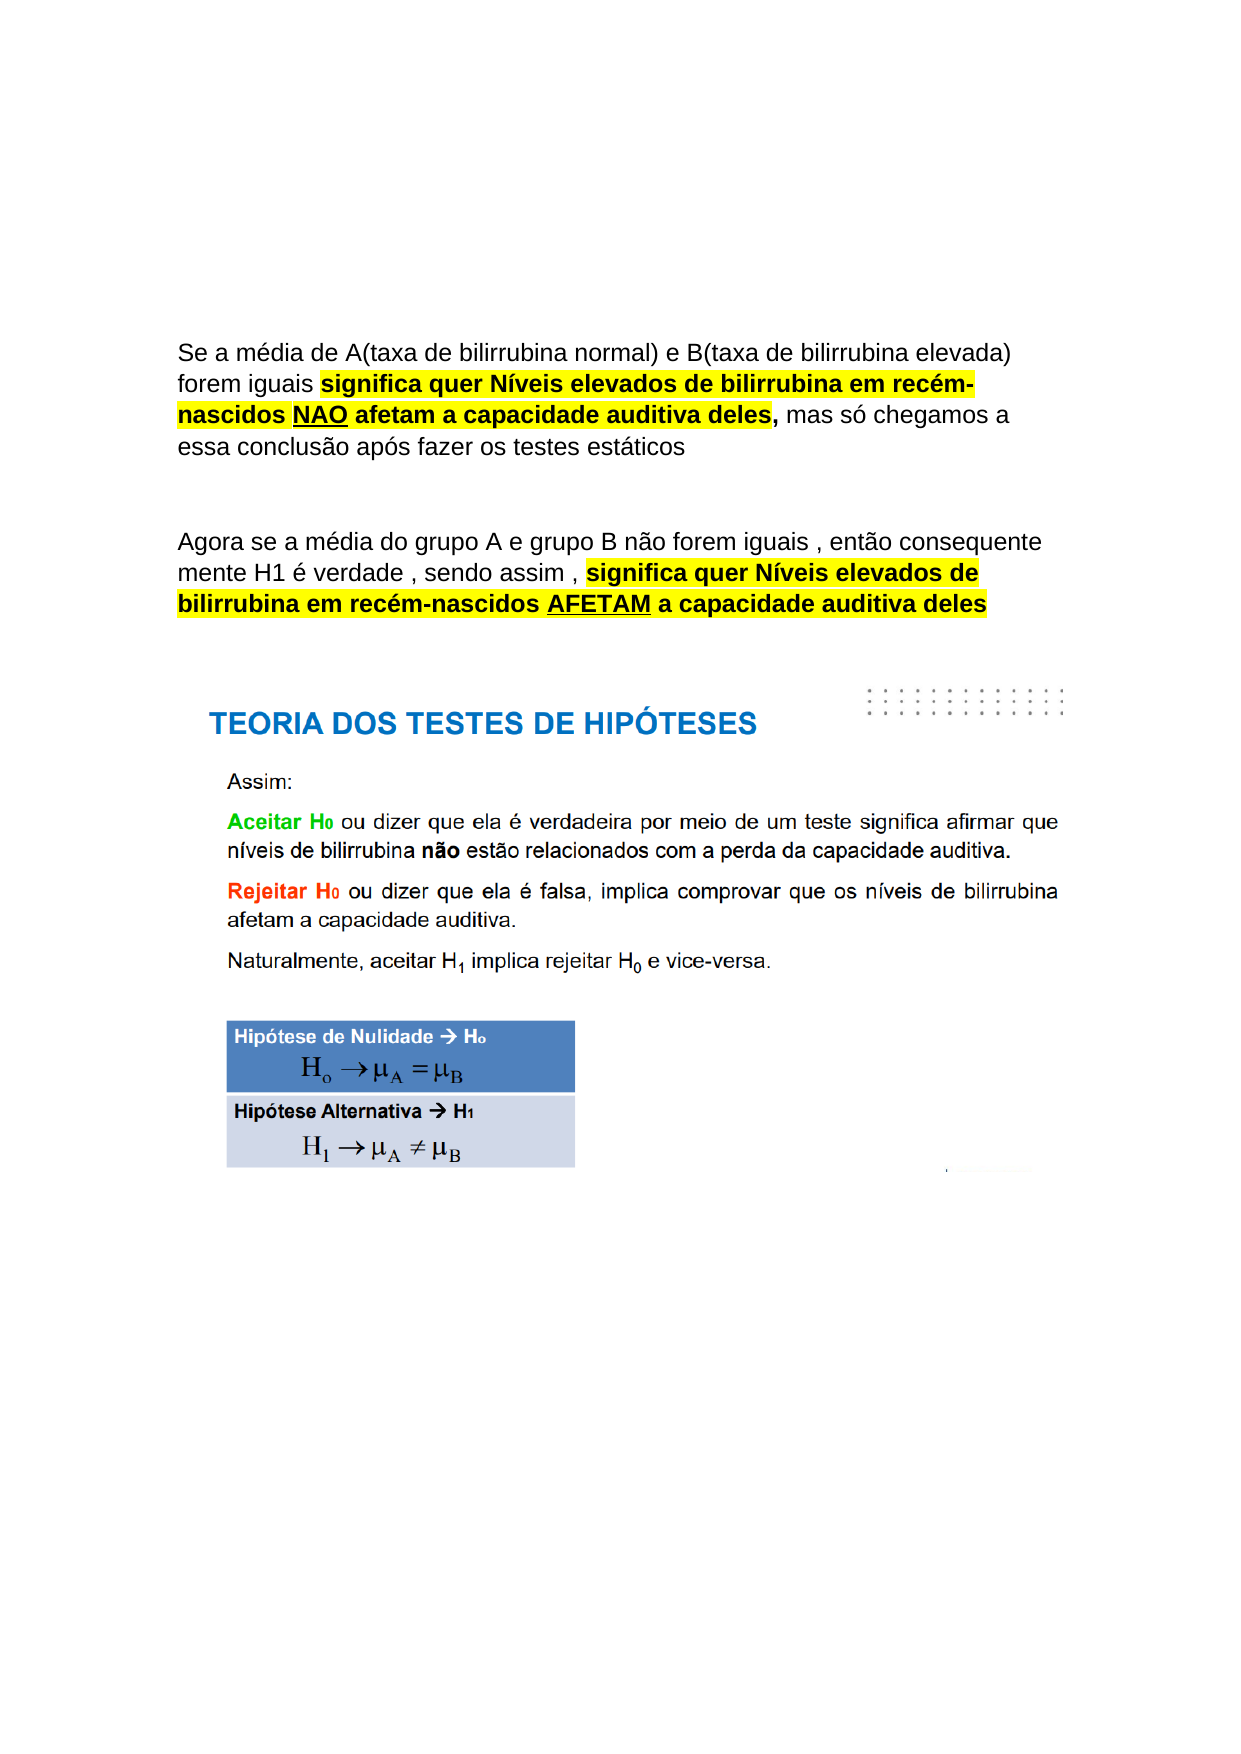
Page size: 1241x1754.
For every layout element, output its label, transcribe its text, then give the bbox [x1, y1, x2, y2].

text Agora se a média do grupo A e grupo B não forem iguais , então consequente mente H1 é verdade , sendo assim , significa quer Níveis elevados de bilirrubina em recém-nascidos AFETAM a capacidade auditiva deles [177, 527, 1063, 618]
picture [177, 684, 1063, 1172]
text Se a média de A(taxa de bilirrubina normal) e B(taxa de bilirrubina elevada) forem iguais significa quer Níveis elevados de bilirrubina em recém-nascidos NAO afetam a capacidade auditiva deles, mas só chegamos a essa conclusão após fazer os testes estáticos [177, 338, 1063, 460]
